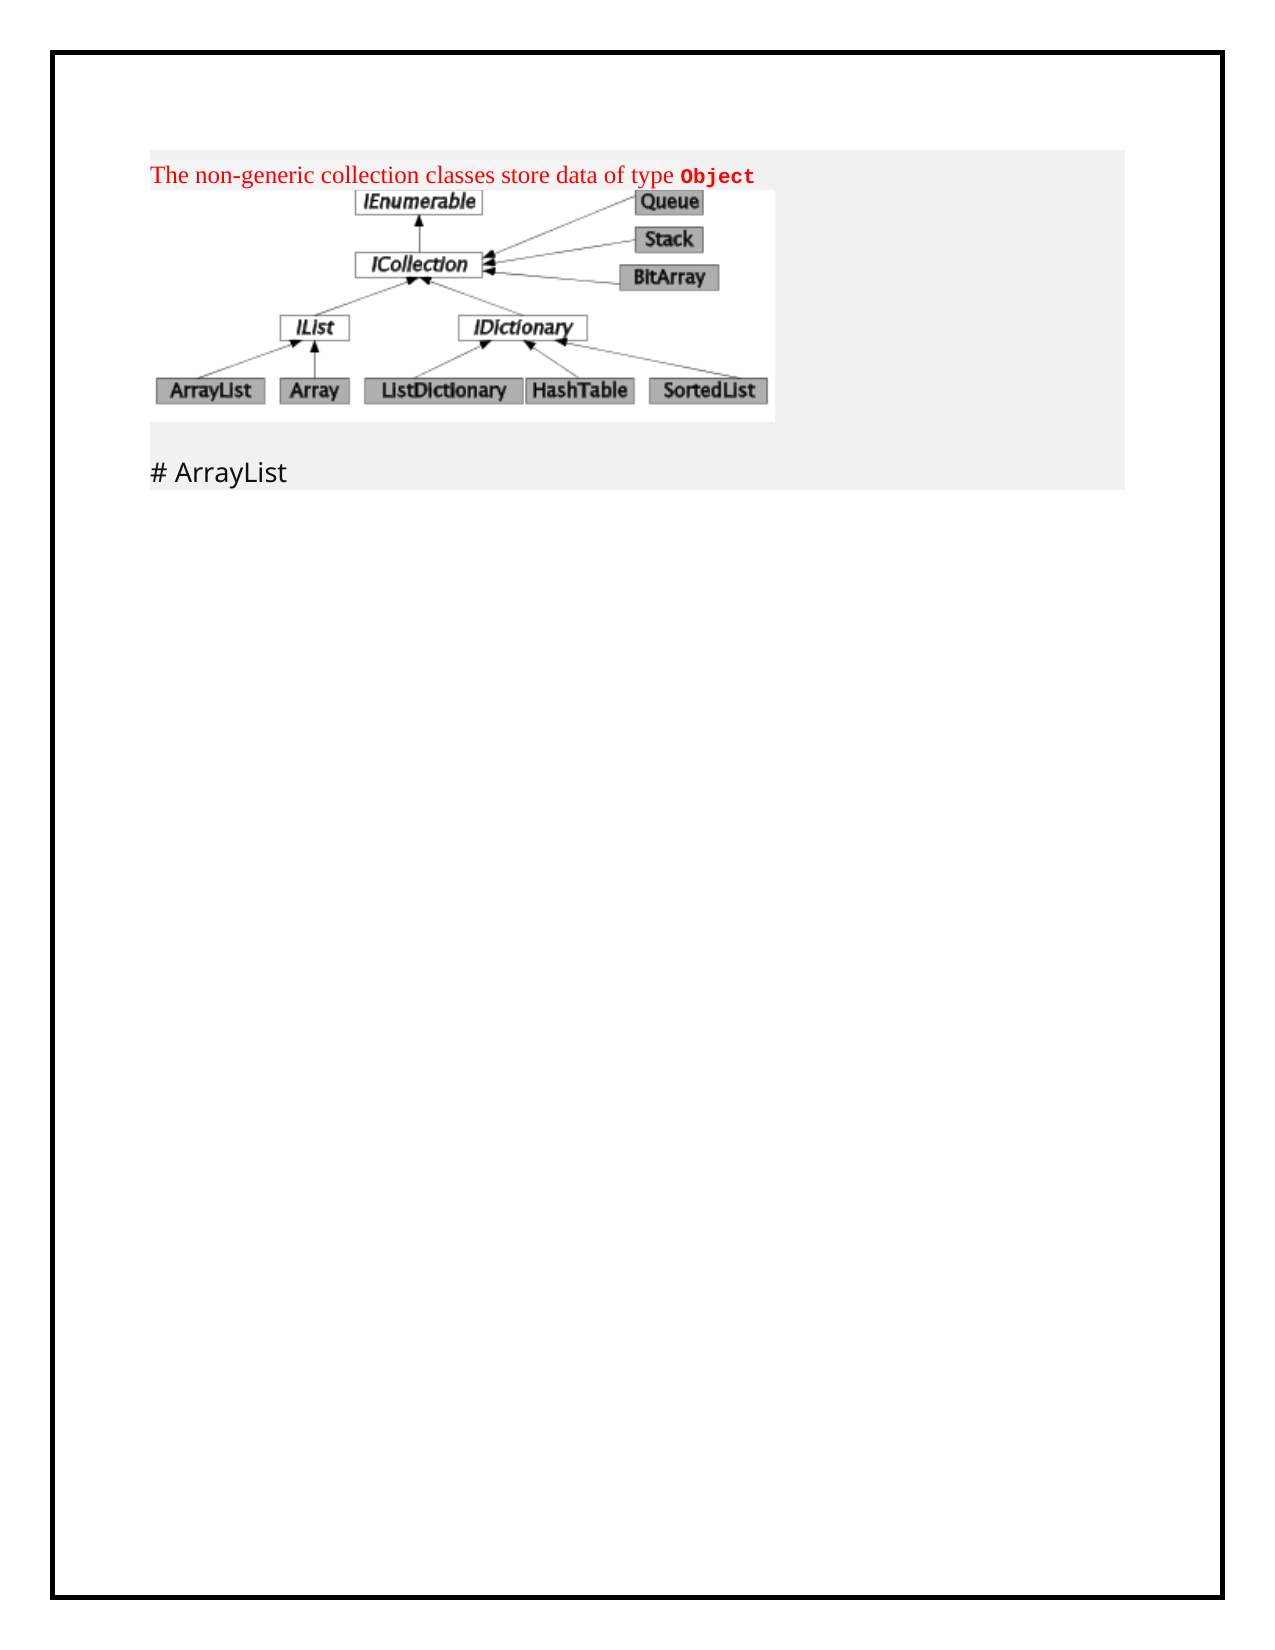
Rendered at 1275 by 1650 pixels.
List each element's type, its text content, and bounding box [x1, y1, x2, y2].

text The non-generic collection classes store data of type Object [150, 150, 1125, 190]
text # ArrayList [150, 450, 1125, 490]
picture [150, 190, 775, 422]
